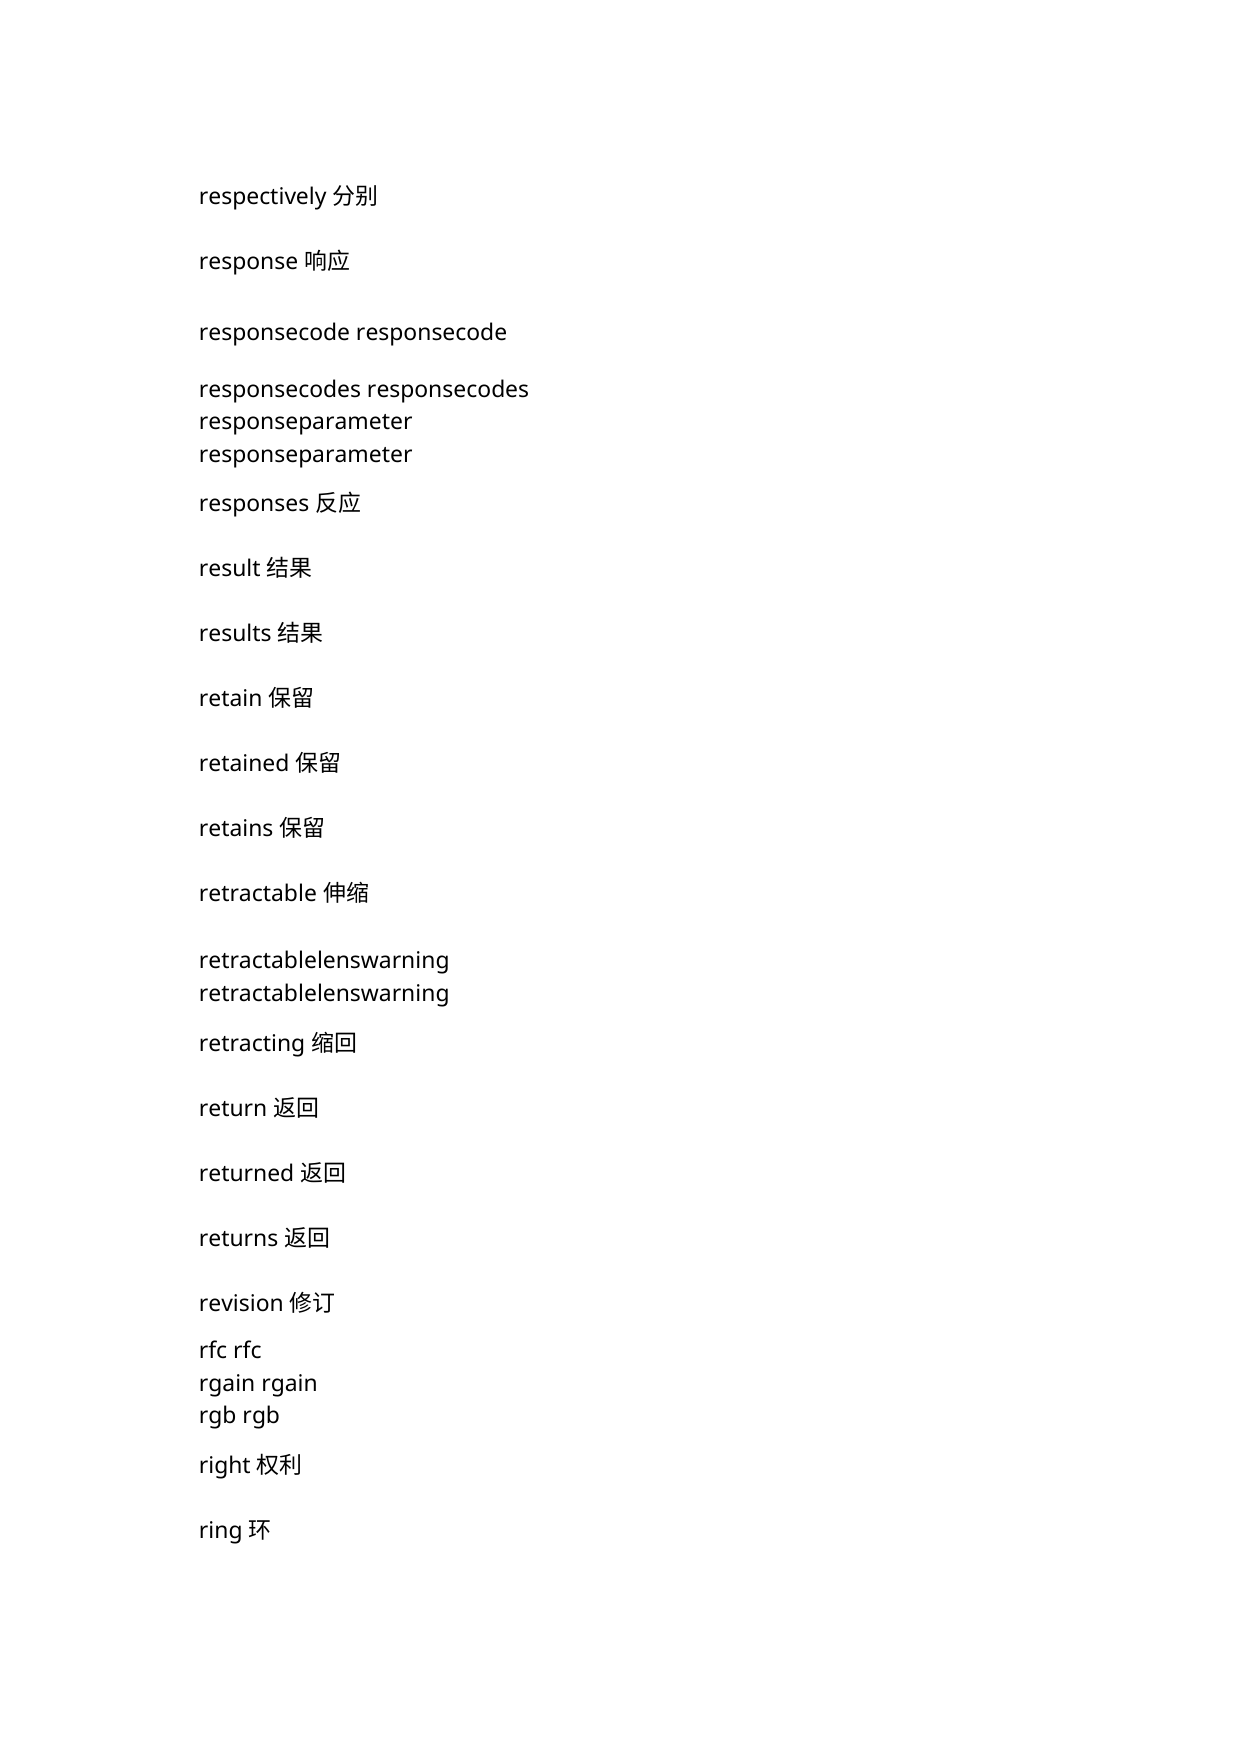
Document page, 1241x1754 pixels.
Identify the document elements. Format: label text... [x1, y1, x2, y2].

table_cell retractablelenswarning retractablelenswarning [188, 925, 549, 1009]
table_cell right 权利 [188, 1431, 549, 1496]
table_cell retained 保留 [188, 730, 549, 794]
table_cell ring 环 [188, 1496, 549, 1561]
table_cell returned 返回 [188, 1139, 549, 1204]
table_cell rgain rgain [188, 1366, 549, 1399]
table_cell results 结果 [188, 600, 549, 664]
table_cell responses 反应 [188, 470, 549, 534]
table_cell retracting 缩回 [188, 1009, 549, 1074]
table_cell return 返回 [188, 1074, 549, 1139]
table_cell responsecodes responsecodes [188, 348, 549, 404]
table_cell responseparameter responseparameter [188, 405, 549, 469]
table_cell respectively 分别 [188, 162, 549, 227]
table_cell revision 修订 [188, 1269, 549, 1334]
table_cell retain 保留 [188, 665, 549, 729]
table_cell retractable 伸缩 [188, 860, 549, 924]
table_cell responsecode responsecode [188, 292, 549, 348]
table_cell rgb rgb [188, 1399, 549, 1431]
table_cell retains 保留 [188, 795, 549, 859]
table_cell response 响应 [188, 227, 549, 292]
table_cell rfc rfc [188, 1334, 549, 1366]
table_cell returns 返回 [188, 1204, 549, 1269]
table_cell result 结果 [188, 535, 549, 599]
